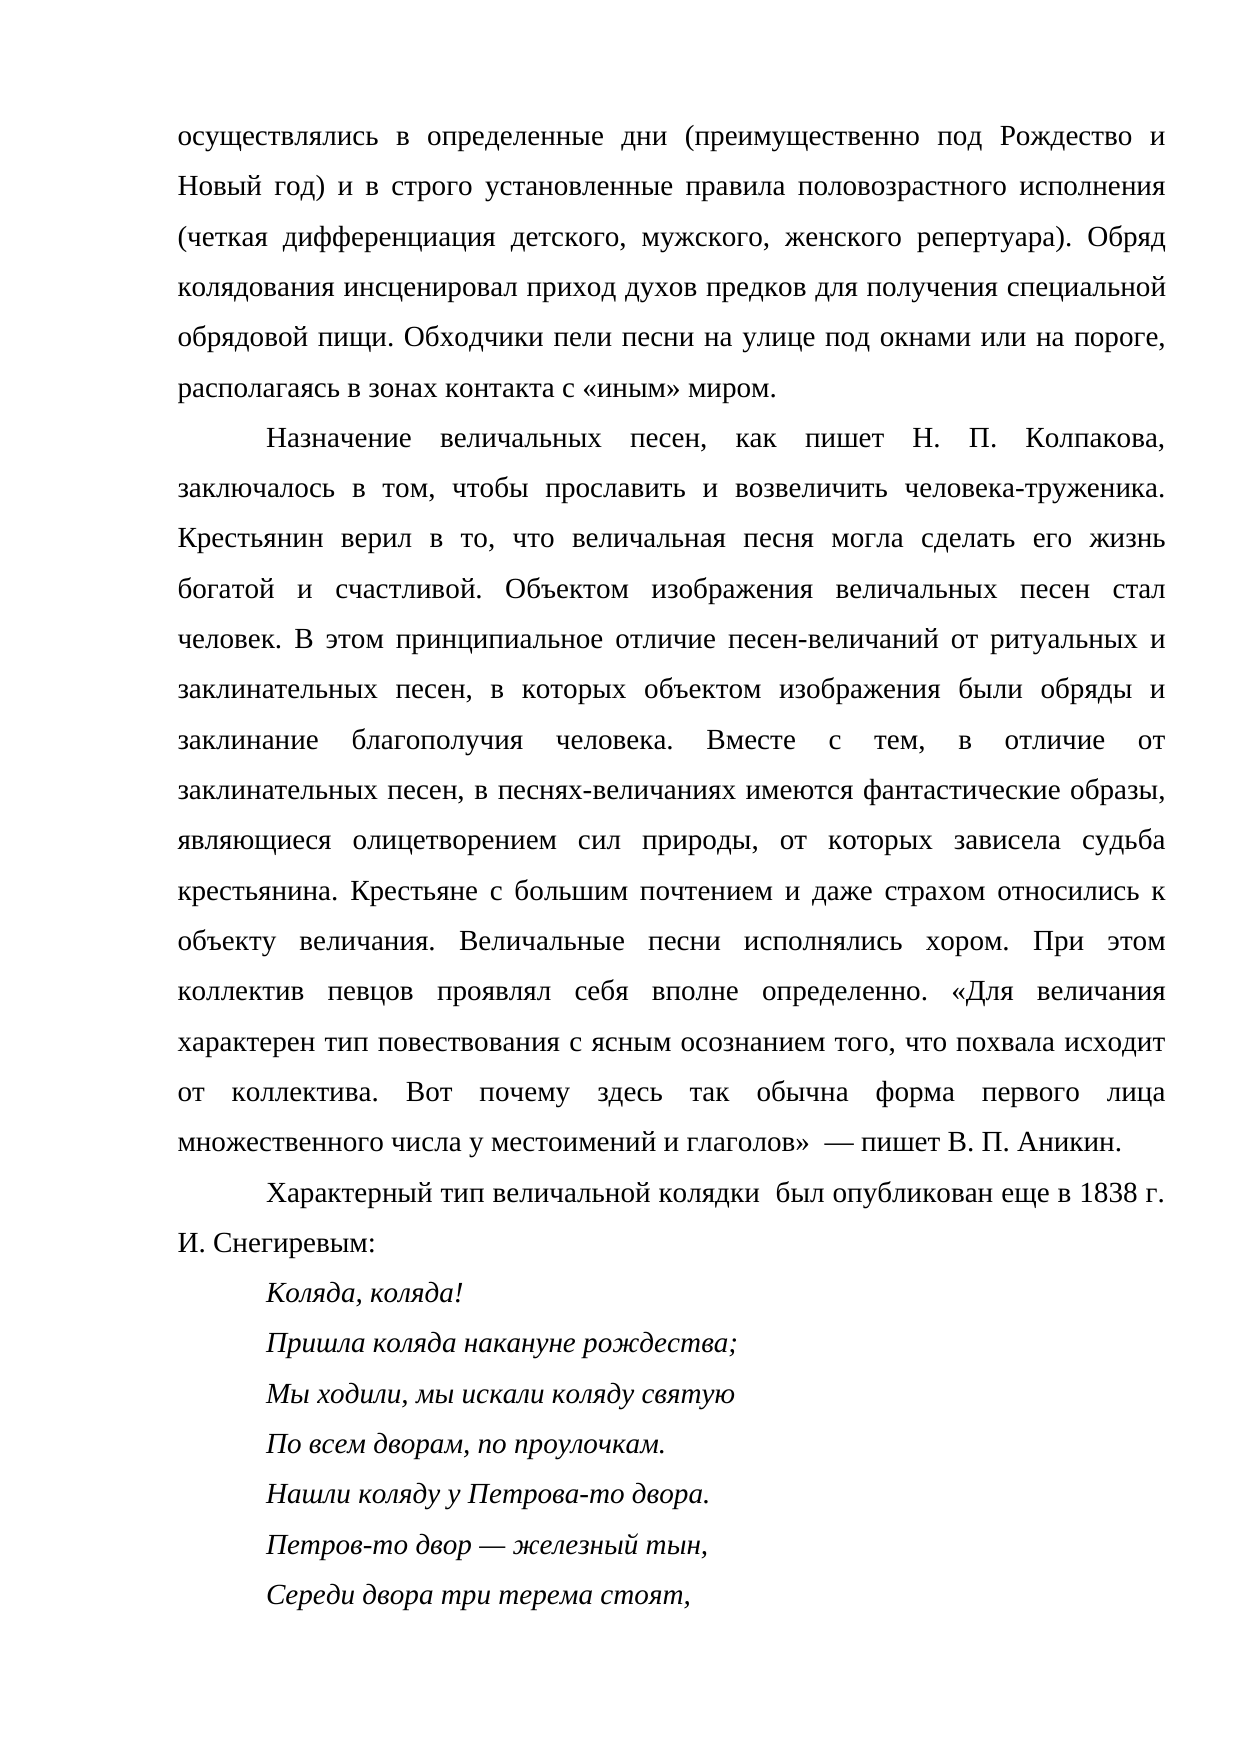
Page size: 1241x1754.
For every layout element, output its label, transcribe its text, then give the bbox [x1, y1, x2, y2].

text Назначение величальных песен, как пишет Н. П. Колпакова, заключалось в том, чтобы прославить и возвеличить человека-труженика. Крестьянин верил в то, что величальная песня могла сделать его жизнь богатой и счастливой. Объектом изображения величальных песен стал человек. В этом принципиальное отличие песен-величаний от ритуальных и заклинательных песен, в которых объектом изображения были обряды и заклинание благополучия человека. Вместе с тем, в отличие от заклинательных песен, в песнях-величаниях имеются фантастические образы, являющиеся олицетворением сил природы, от которых зависела судьба крестьянина. Крестьяне с большим почтением и даже страхом относились к объекту величания. Величальные песни исполнялись хором. При этом коллектив певцов проявлял себя вполне определенно. «Для величания характерен тип повествования с ясным осознанием того, что похвала исходит от коллектива. Вот почему здесь так обычна форма первого лица множественного числа у местоимений и глаголов» — пишет В. П. Аникин. [177, 420, 1167, 1158]
text Пришла коляда накануне рождества; [177, 1326, 1167, 1359]
text Характерный тип величальной колядки был опубликован еще в 1838 г. И. Снегиревым: [177, 1175, 1167, 1258]
text Петров-то двор — железный тын, [177, 1527, 1167, 1560]
text Мы ходили, мы искали коляду святую [177, 1376, 1167, 1409]
text Середи двора три терема стоят, [177, 1577, 1167, 1611]
text Нашли коляду у Петрова-то двора. [177, 1477, 1167, 1510]
text Коляда, коляда! [177, 1275, 1167, 1309]
text По всем дворам, по проулочкам. [177, 1426, 1167, 1460]
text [177, 118, 1167, 403]
